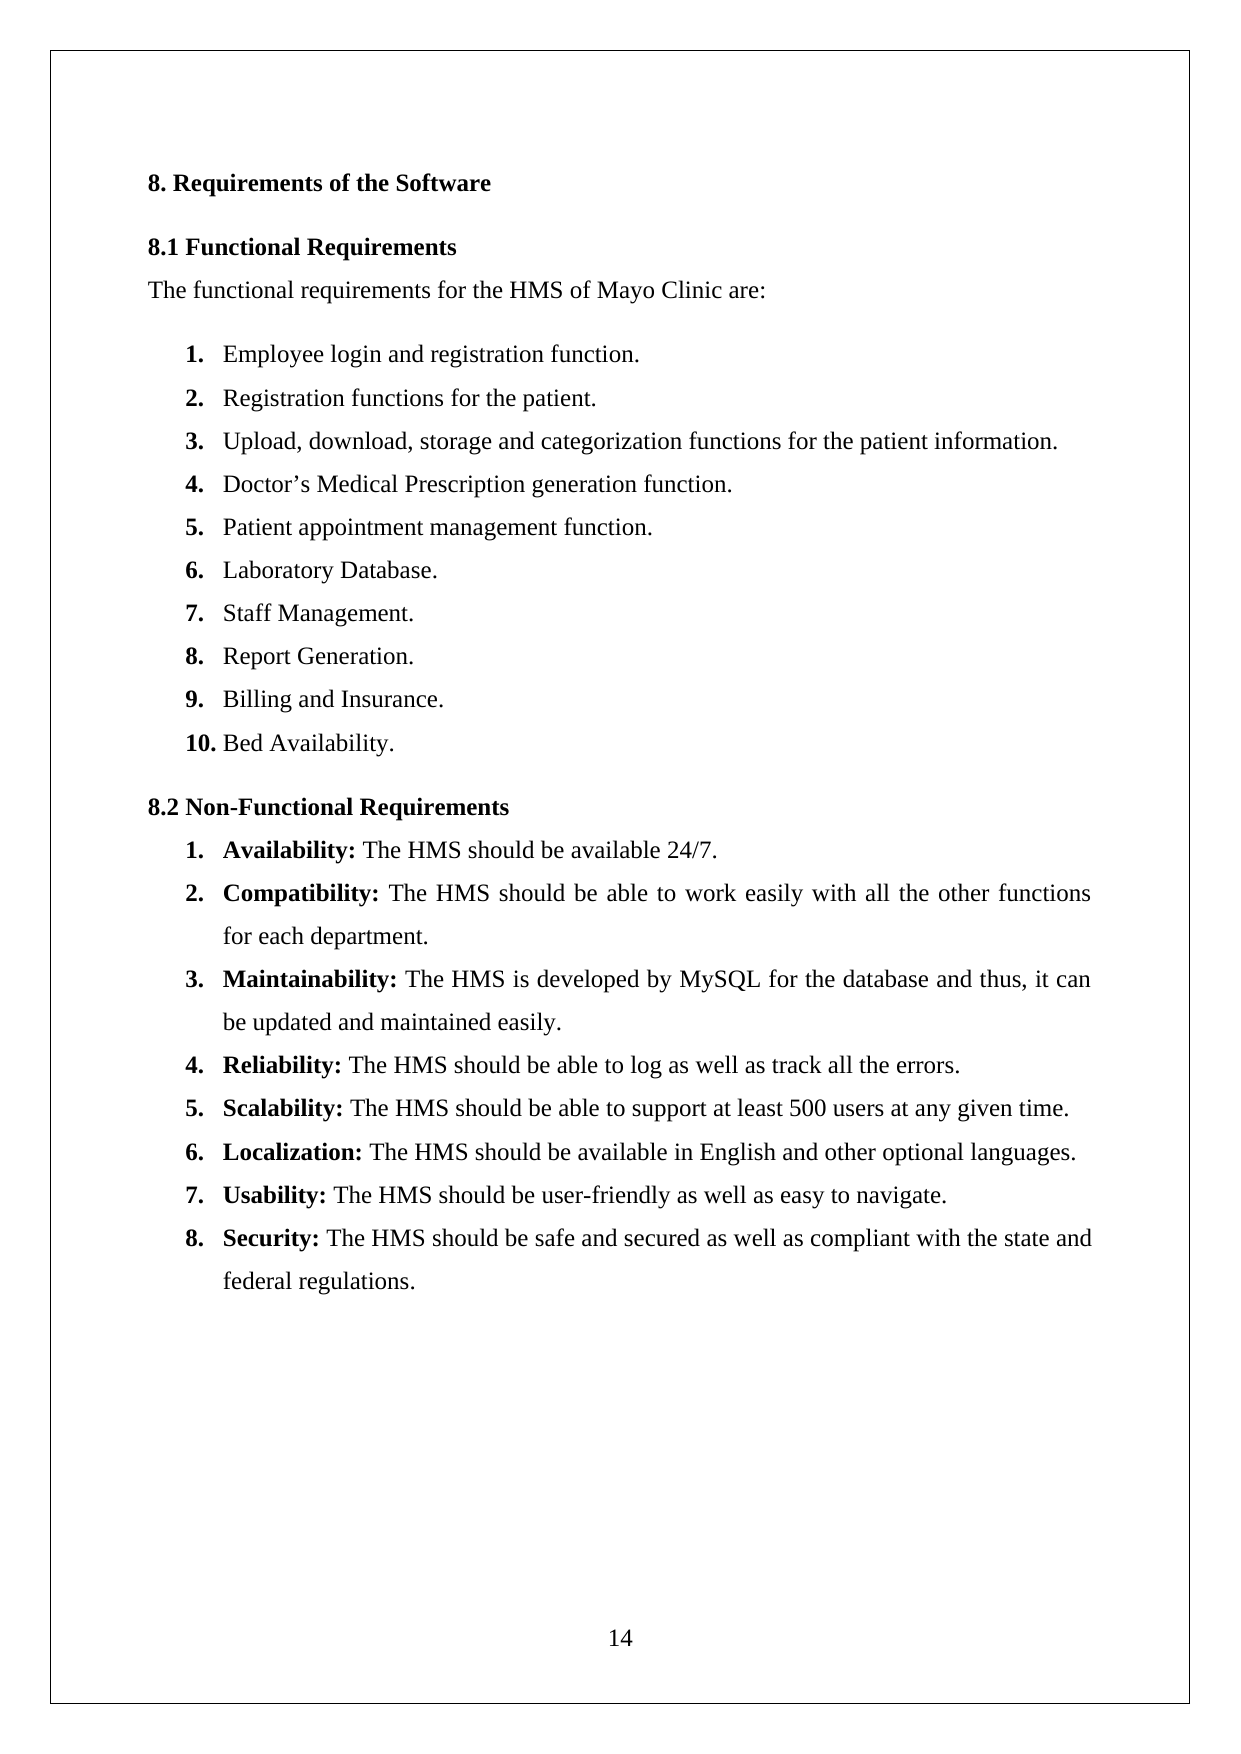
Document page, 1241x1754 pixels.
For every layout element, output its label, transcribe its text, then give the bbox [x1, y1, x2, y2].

list Staff Management. [185, 598, 1093, 627]
list Compatibility: The HMS should be able to work easily with all the other functions for each department. [185, 878, 1093, 950]
list Laboratory Database. [185, 555, 1093, 584]
list Scalability: The HMS should be able to support at least 500 users at any given time. [185, 1093, 1093, 1122]
list Billing and Insurance. [185, 684, 1093, 713]
list Localization: The HMS should be available in English and other optional languages. [185, 1137, 1093, 1165]
subtitle 8.2 Non-Functional Requirements [148, 792, 1093, 820]
subtitle 8. Requirements of the Software [148, 168, 1093, 197]
list Doctor’s Medical Prescription generation function. [185, 469, 1093, 498]
list Upload, download, storage and categorization functions for the patient information. [185, 426, 1093, 454]
list Availability: The HMS should be available 24/7. [185, 835, 1093, 863]
list Registration functions for the patient. [185, 383, 1093, 411]
list Report Generation. [185, 641, 1093, 670]
text The functional requirements for the HMS of Mayo Clinic are: [148, 276, 1093, 304]
subtitle 8.1 Functional Requirements [148, 232, 1093, 261]
list Patient appointment management function. [185, 512, 1093, 541]
list Employee login and registration function. [185, 339, 1093, 368]
list Reliability: The HMS should be able to log as well as track all the errors. [185, 1050, 1093, 1079]
list Maintainability: The HMS is developed by MySQL for the database and thus, it can be updated and maintained easily. [185, 964, 1093, 1036]
list Bed Availability. [185, 728, 1093, 756]
list Usability: The HMS should be user-friendly as well as easy to navigate. [185, 1180, 1093, 1208]
list Security: The HMS should be safe and secured as well as compliant with the state and federal regulations. [185, 1223, 1093, 1295]
